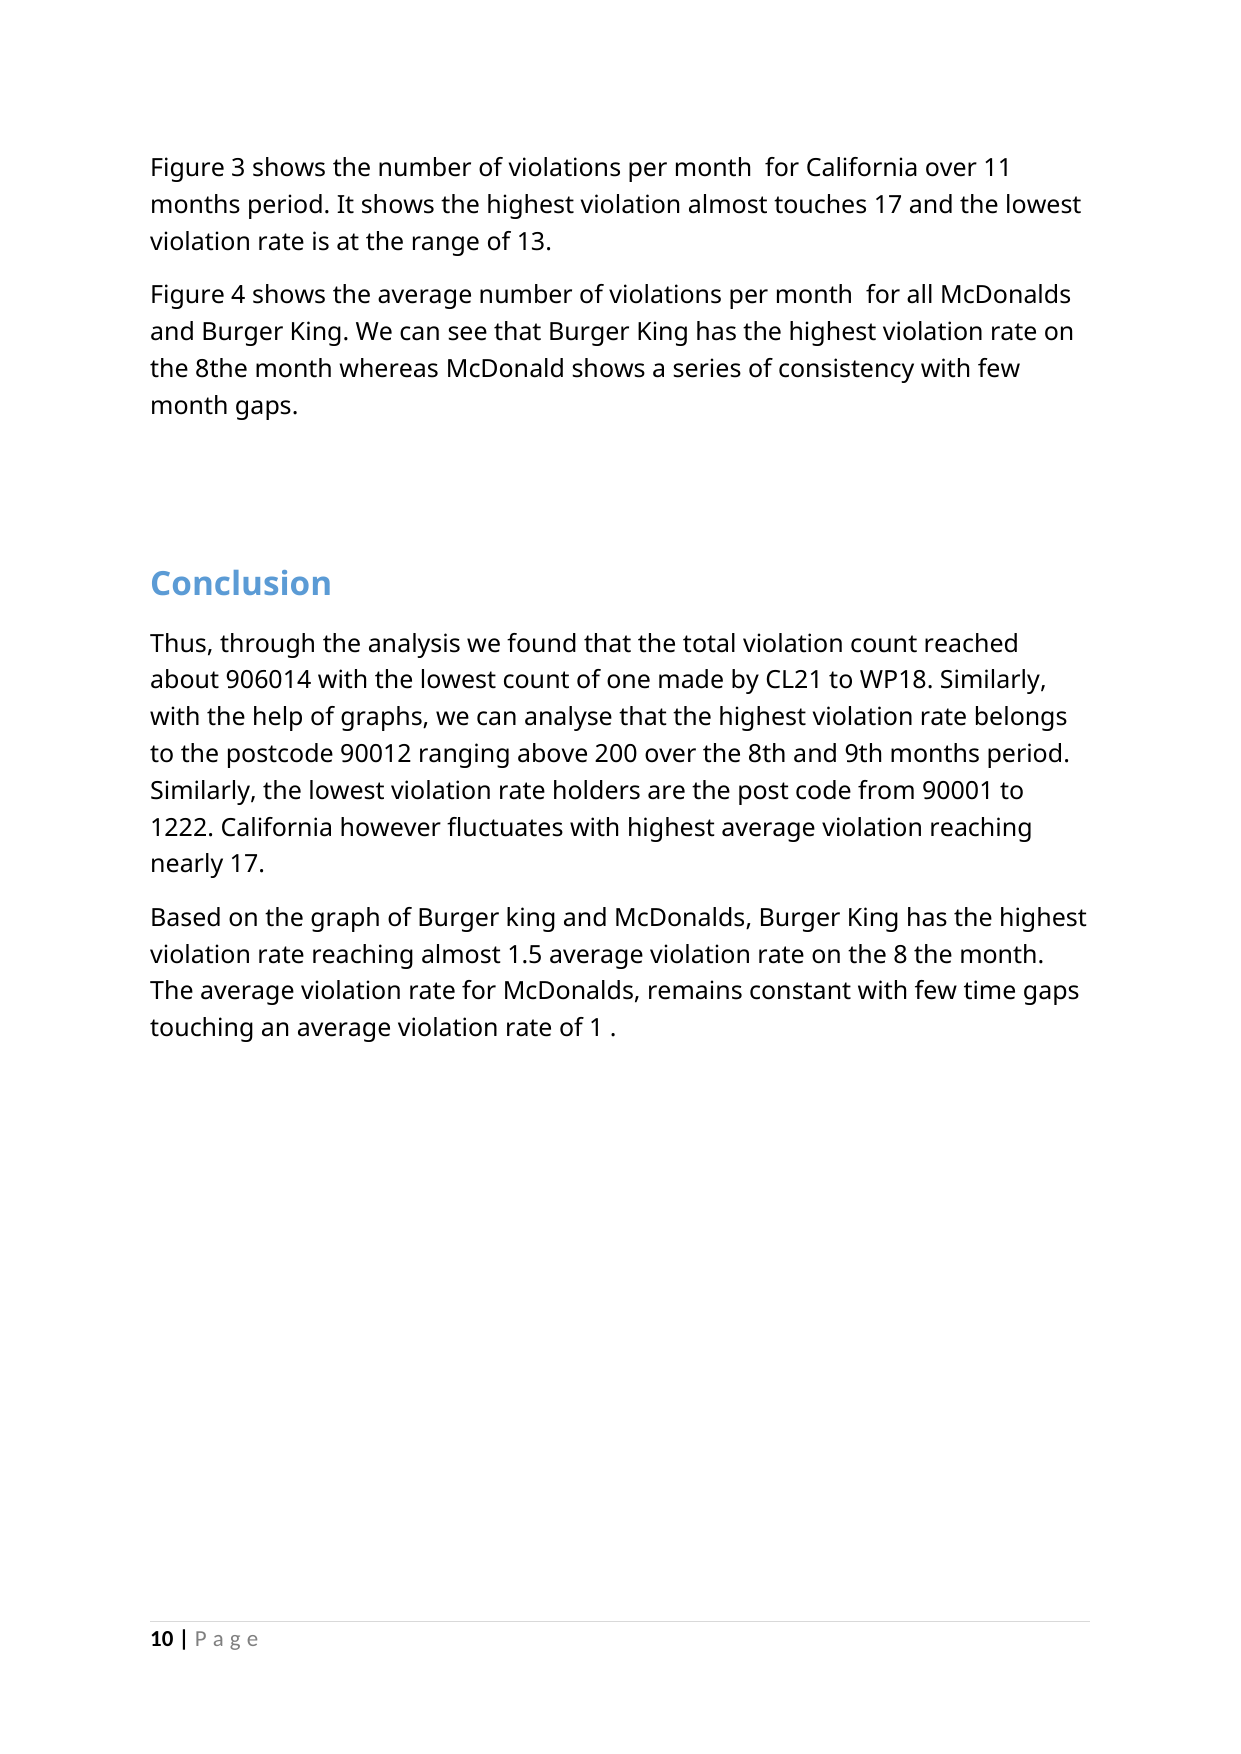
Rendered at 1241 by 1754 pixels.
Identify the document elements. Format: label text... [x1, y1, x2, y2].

text Thus, through the analysis we found that the total violation count reached about 906014 with the lowest count of one made by CL21 to WP18. Similarly, with the help of graphs, we can analyse that the highest violation rate belongs to the postcode 90012 ranging above 200 over the 8th and 9th months period. Similarly, the lowest violation rate holders are the post code from 90001 to 1222. California however fluctuates with highest average violation reaching nearly 17. [150, 625, 1090, 880]
text Based on the graph of Burger king and McDonalds, Burger King has the highest violation rate reaching almost 1.5 average violation rate on the 8 the month. The average violation rate for McDonalds, remains constant with few time gaps touching an average violation rate of 1 . [150, 899, 1090, 1044]
text Figure 3 shows the number of violations per month for California over 11 months period. It shows the highest violation almost touches 17 and the lowest violation rate is at the range of 13. [150, 150, 1090, 258]
text Conclusion [150, 560, 1090, 605]
text Figure 4 shows the average number of violations per month for all McDonalds and Burger King. We can see that Burger King has the highest violation rate on the 8the month whereas McDonald shows a series of consistency with few month gaps. [150, 277, 1090, 421]
